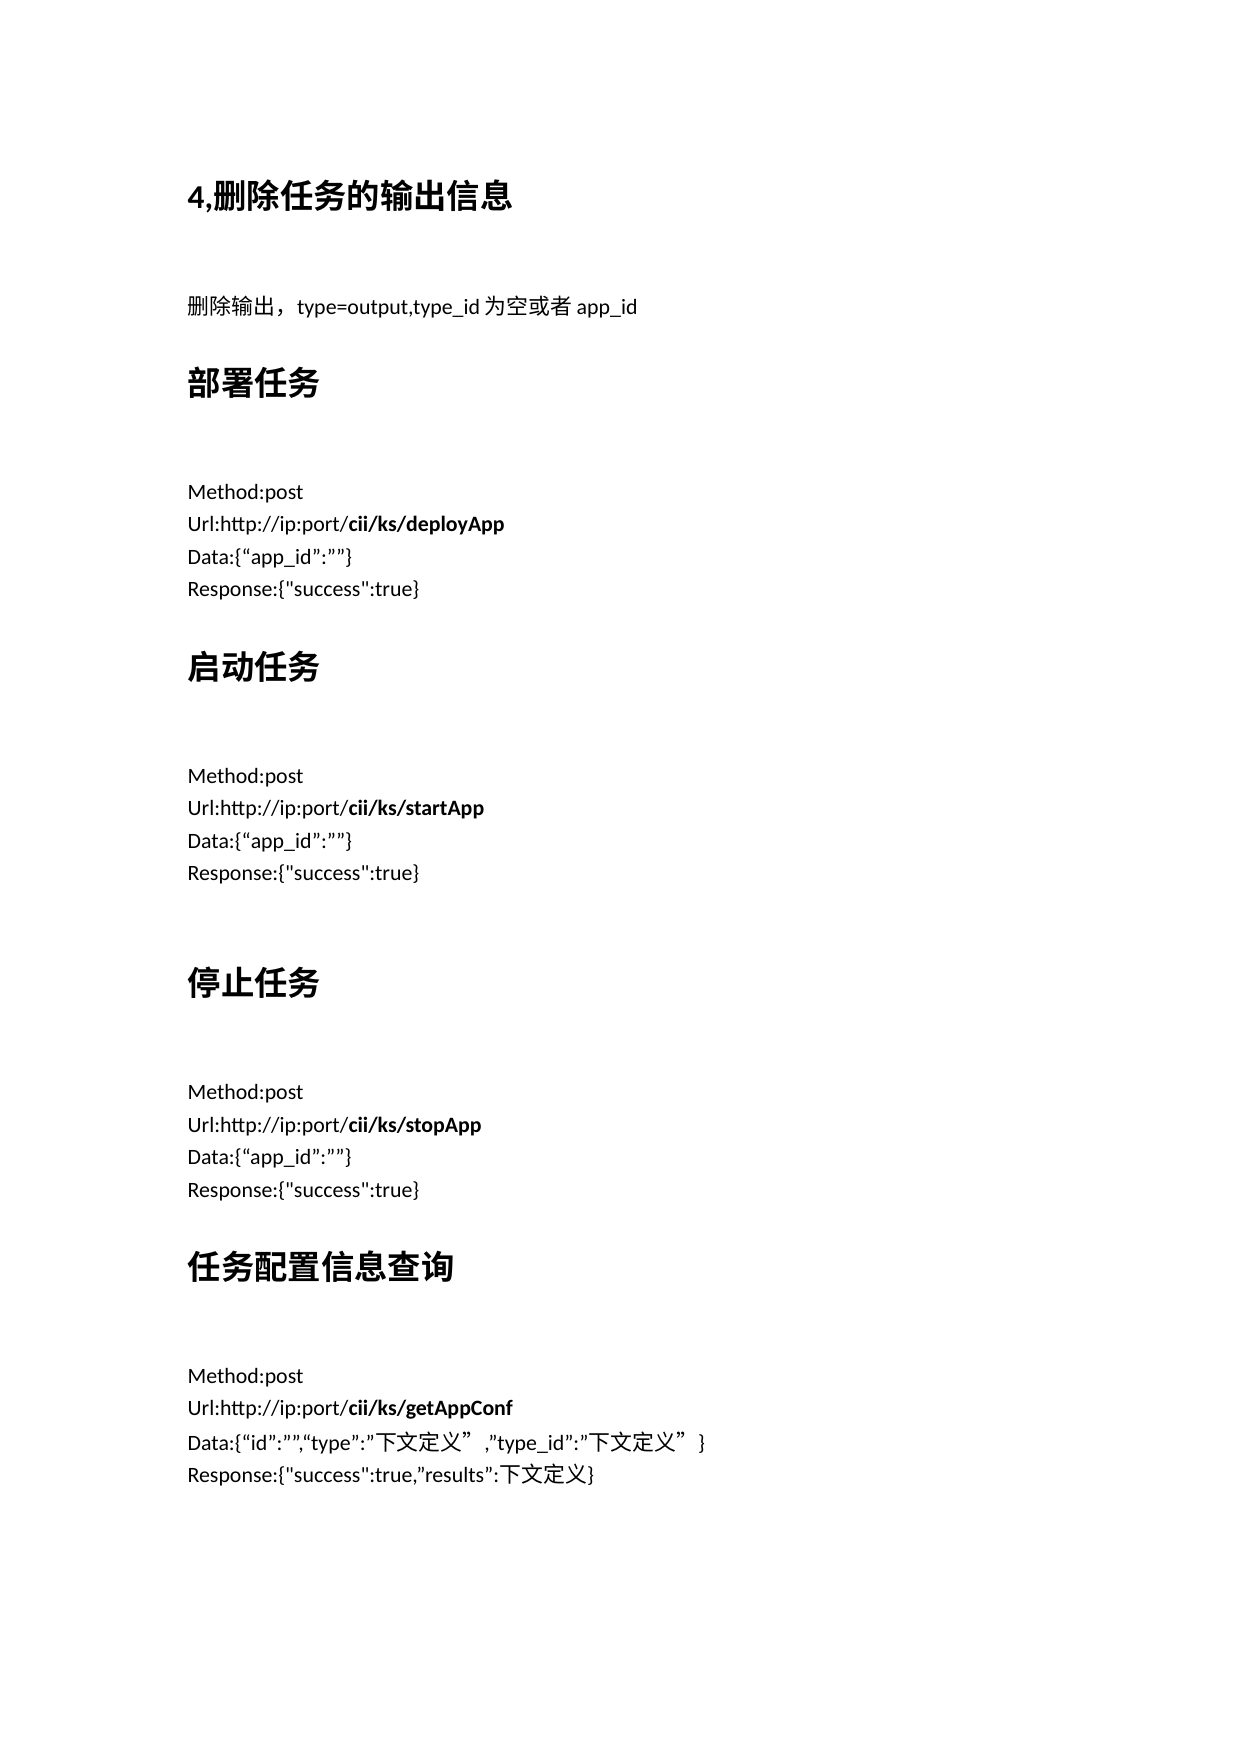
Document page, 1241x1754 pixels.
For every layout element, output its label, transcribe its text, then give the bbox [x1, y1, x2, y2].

text Url:http://ip:port/cii/ks/stopApp [187, 1108, 1053, 1140]
subtitle 任务配置信息查询 [187, 1232, 1053, 1297]
text Url:http://ip:port/cii/ks/deployApp [187, 508, 1053, 540]
text Method:post [187, 1075, 1053, 1108]
text Url:http://ip:port/cii/ks/startApp [187, 791, 1053, 824]
text Data:{“app_id”:””} [187, 540, 1053, 573]
text 删除输出，type=output,type_id为空或者app_id [187, 289, 1053, 321]
text Method:post [187, 1359, 1053, 1392]
subtitle 部署任务 [187, 348, 1053, 413]
text Response:{"success":true} [187, 573, 1053, 605]
text Data:{“app_id”:””} [187, 824, 1053, 856]
text Method:post [187, 759, 1053, 791]
text Response:{"success":true} [187, 856, 1053, 889]
subtitle 4,删除任务的输出信息 [187, 162, 1053, 227]
text Url:http://ip:port/cii/ks/getAppConf [187, 1392, 1053, 1424]
text Response:{"success":true} [187, 1173, 1053, 1205]
text Method:post [187, 475, 1053, 508]
text Data:{“id”:””,“type”:”下文定义”,”type_id”:”下文定义”} [187, 1424, 1053, 1457]
subtitle 启动任务 [187, 632, 1053, 697]
text Response:{"success":true,”results”:下文定义} [187, 1457, 1053, 1489]
subtitle 停止任务 [187, 948, 1053, 1013]
text Data:{“app_id”:””} [187, 1140, 1053, 1173]
